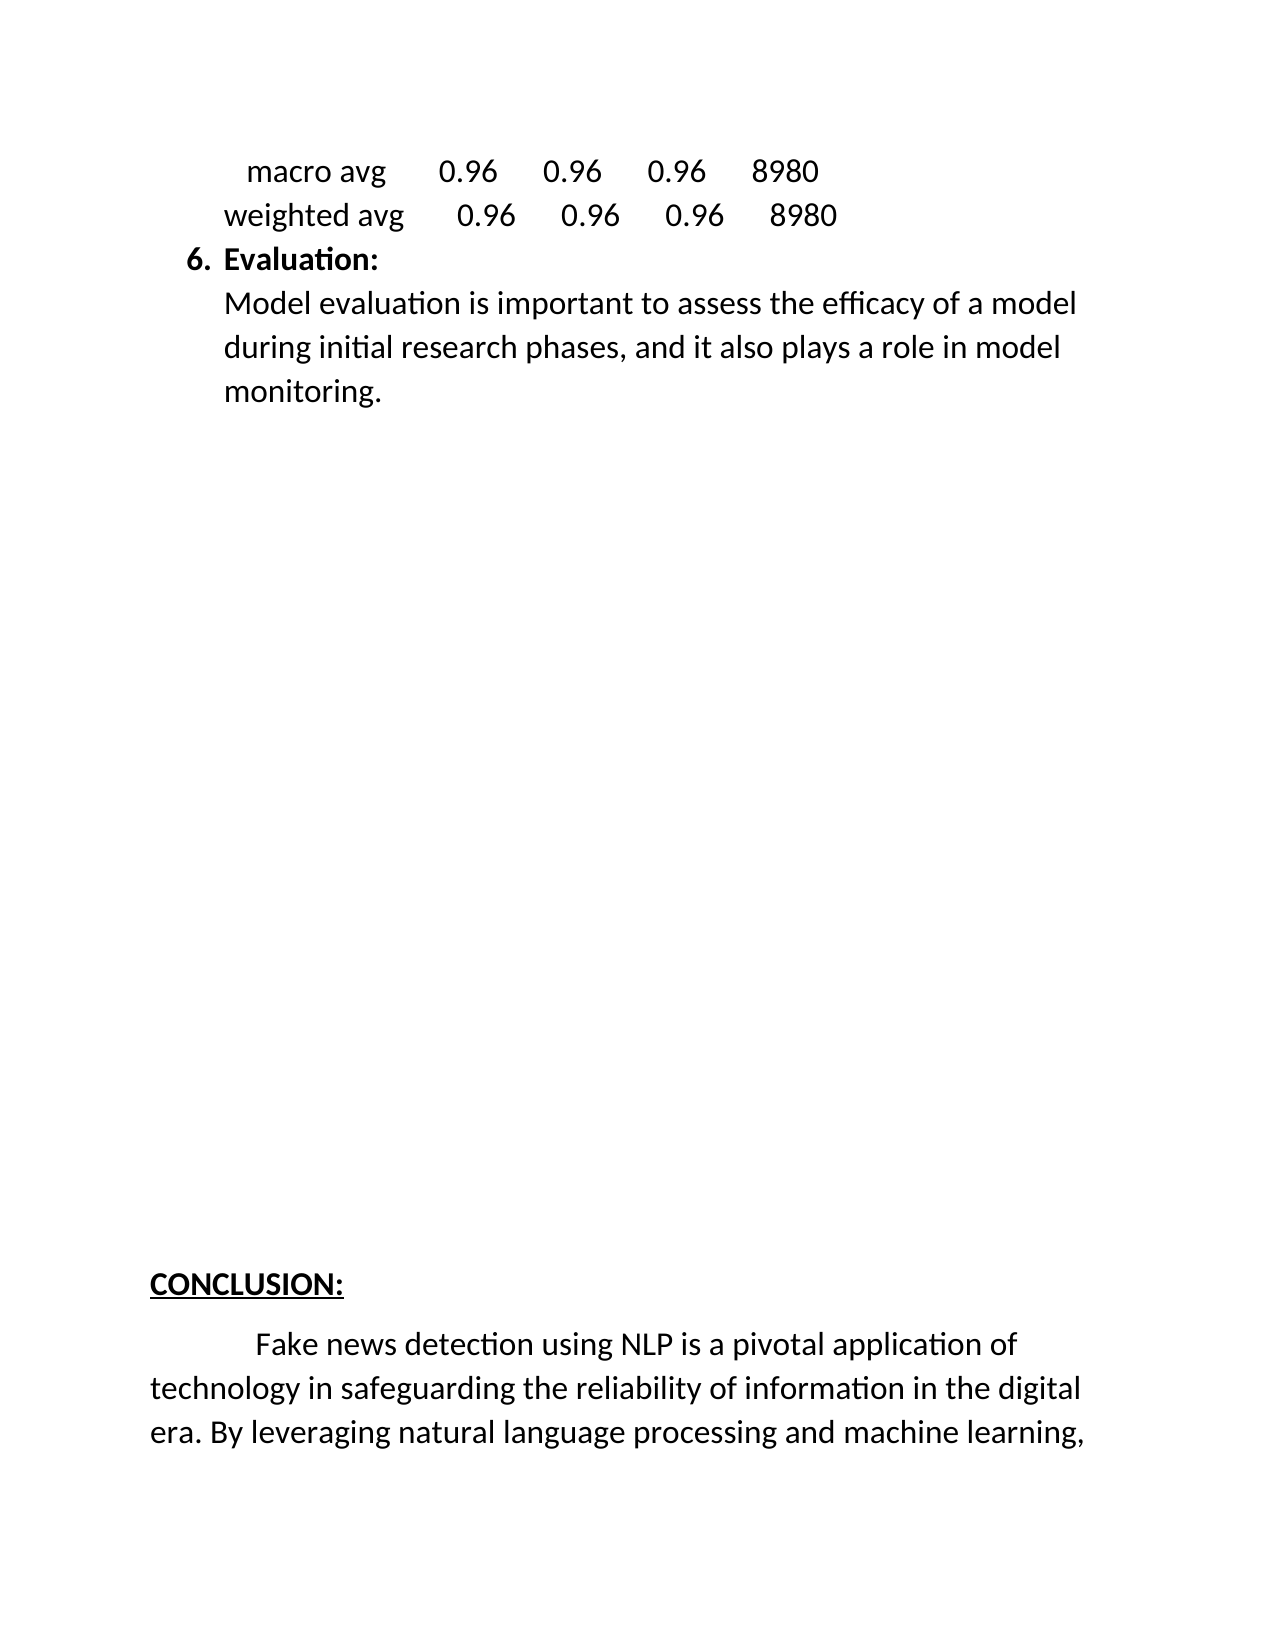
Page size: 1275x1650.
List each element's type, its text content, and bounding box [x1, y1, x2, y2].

list Evaluation: [186, 238, 1125, 279]
list Model evaluation is important to assess the efficacy of a model during initial research phases, and it also plays a role in model monitoring. [223, 282, 1125, 411]
list weighted avg 0.96 0.96 0.96 8980 [223, 194, 1125, 235]
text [150, 1323, 1125, 1452]
list macro avg 0.96 0.96 0.96 8980 [223, 150, 1125, 191]
text CONCLUSION: [150, 1262, 1125, 1303]
